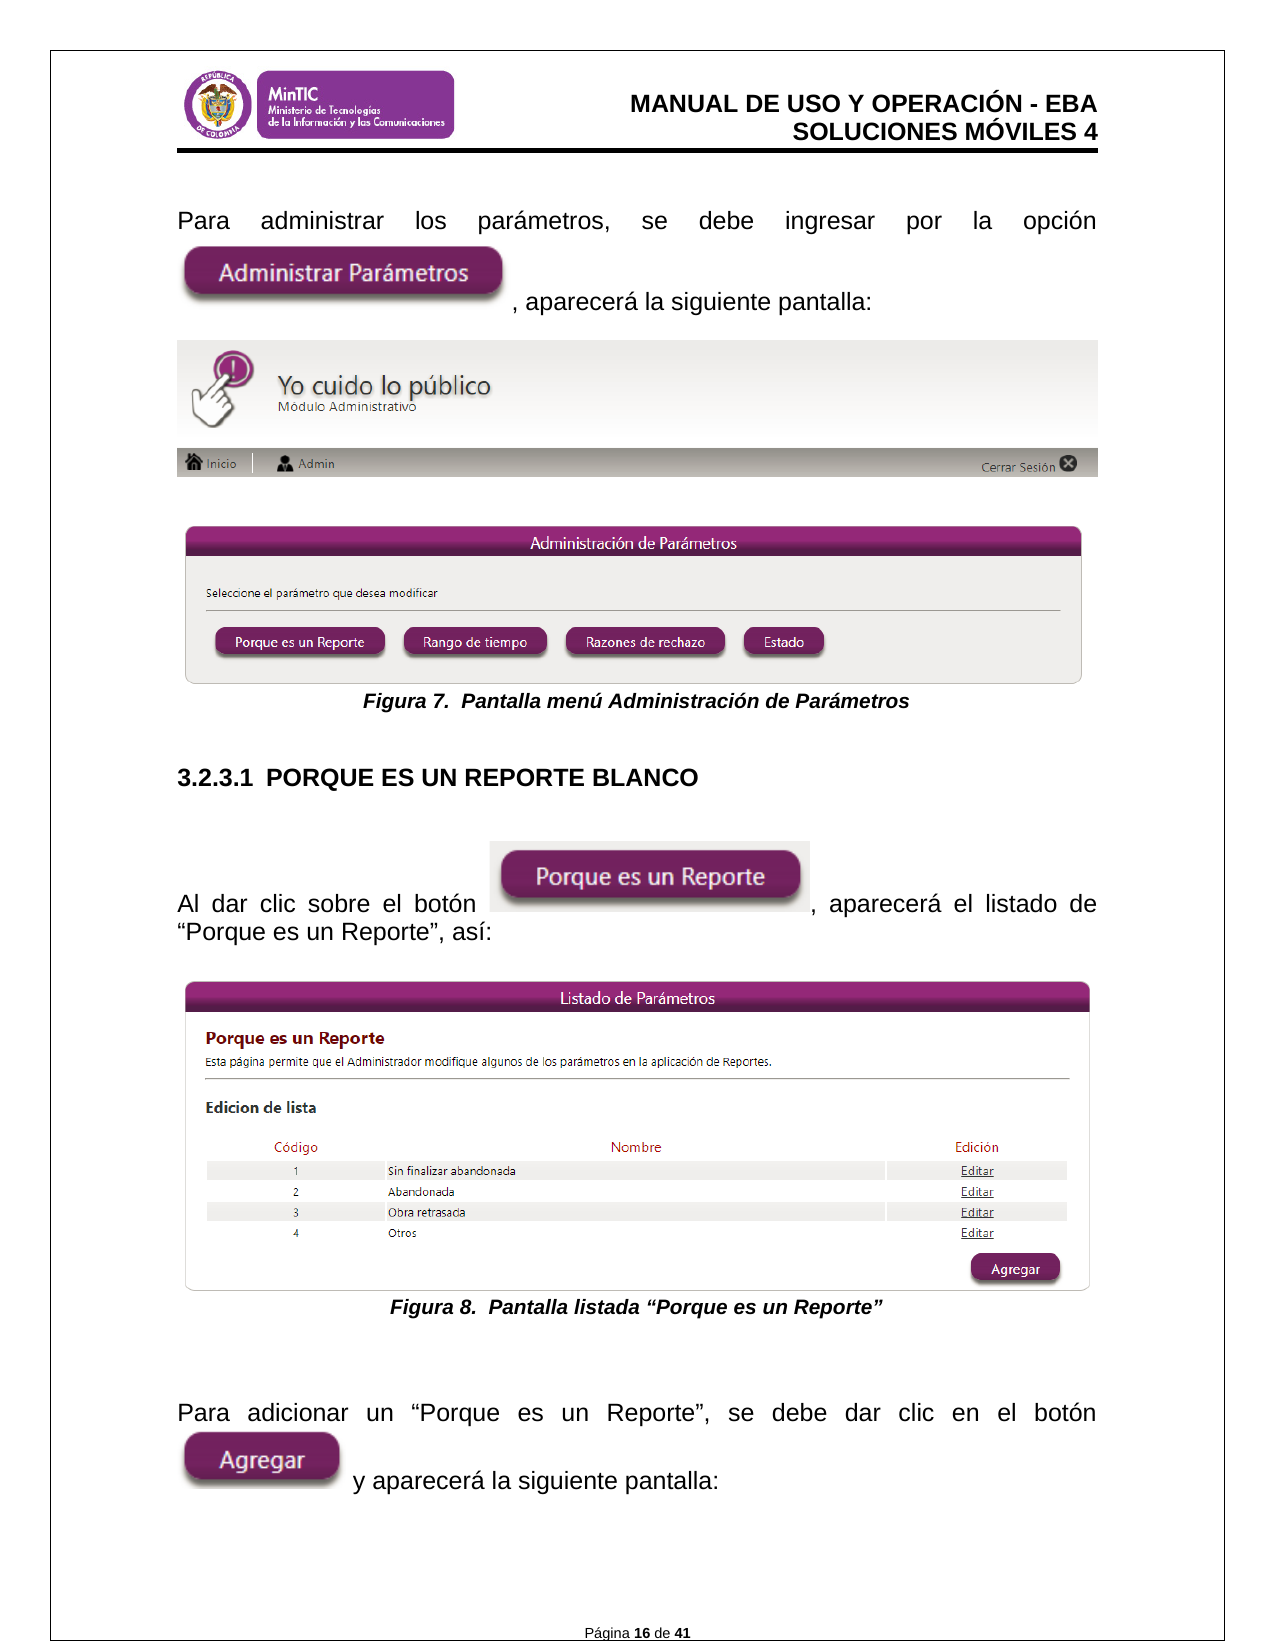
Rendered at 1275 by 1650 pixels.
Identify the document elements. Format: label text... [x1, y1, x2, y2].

picture [177, 971, 1098, 1296]
picture [177, 235, 512, 310]
picture [177, 52, 469, 141]
picture [177, 340, 1098, 689]
text Figura 8. Pantalla listada “Porque es un Reporte” [177, 1296, 1098, 1319]
text PORQUE ES UN REPORTE BLANCO [177, 763, 1098, 792]
picture [177, 1426, 346, 1489]
text Para adicionar un “Porque es un Reporte”, se debe dar clic en el botón y aparecerá la siguiente pantalla: [177, 1398, 1098, 1494]
text Figura 7. Pantalla menú Administración de Parámetros [177, 689, 1098, 713]
picture [489, 841, 810, 912]
text Al dar clic sobre el botón , aparecerá el listado de “Porque es un Reporte”, así: [177, 842, 1098, 946]
